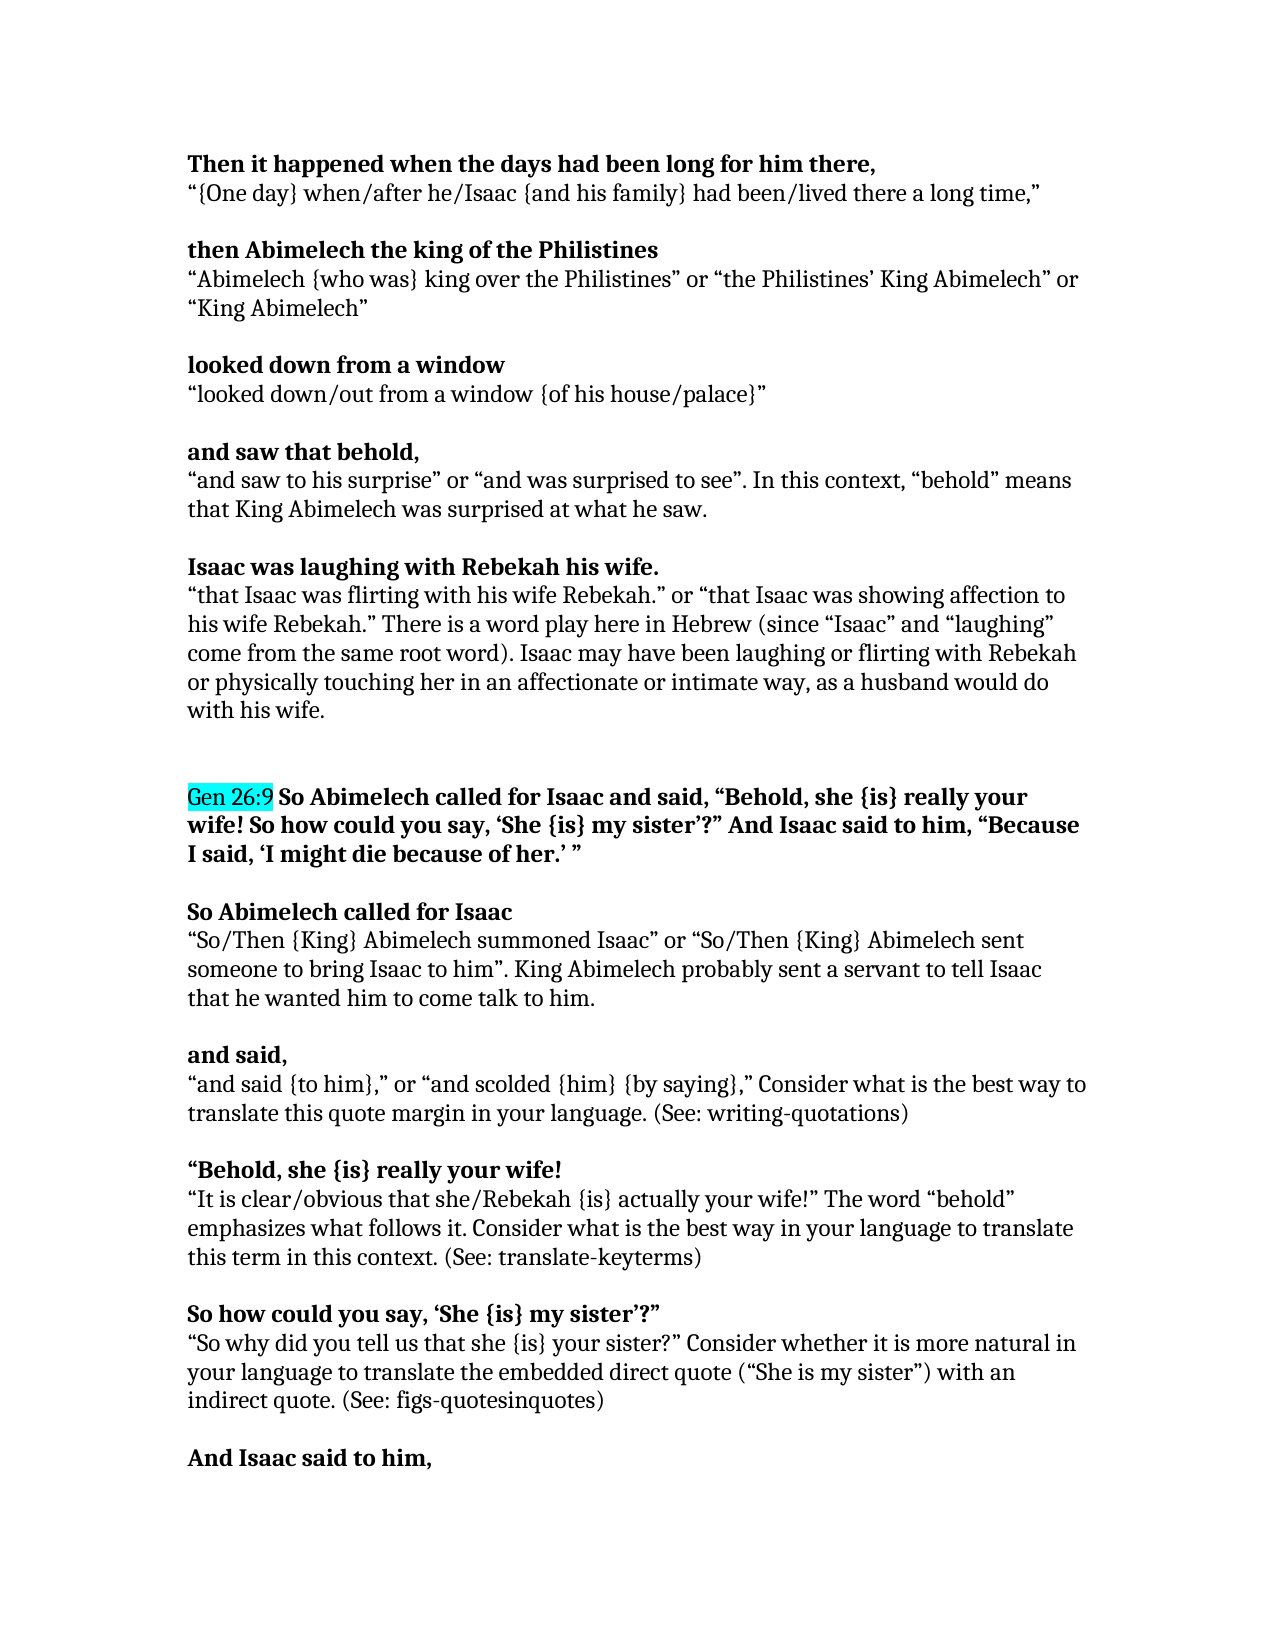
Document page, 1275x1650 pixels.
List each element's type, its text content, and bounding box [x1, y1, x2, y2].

text “So why did you tell us that she {is} your sister?” Consider whether it is more natural in your language to translate the embedded direct quote (“She is my sister”) with an indirect quote. (See: figs-quotesinquotes) [187, 1329, 1087, 1415]
text “So/Then {King} Abimelech summoned Isaac” or “So/Then {King} Abimelech sent someone to bring Isaac to him”. King Abimelech probably sent a servant to tell Isaac that he wanted him to come talk to him. [187, 926, 1087, 1012]
text Then it happened when the days had been long for him there, [187, 150, 1087, 179]
text then Abimelech the king of the Philistines [187, 236, 1087, 265]
text “and saw to his surprise” or “and was surprised to see”. In this context, “behold” means that King Abimelech was surprised at what he saw. [187, 466, 1087, 524]
text So how could you say, ‘She {is} my sister’?” [187, 1300, 1087, 1329]
text So Abimelech called for Isaac [187, 897, 1087, 926]
text And Isaac said to him, [187, 1444, 1087, 1472]
text “Abimelech {who was} king over the Philistines” or “the Philistines’ King Abimelech” or “King Abimelech” [187, 265, 1087, 322]
text “and said {to him},” or “and scolded {him} {by saying},” Consider what is the best way to translate this quote margin in your language. (See: writing-quotations) [187, 1070, 1087, 1127]
text and saw that behold, [187, 437, 1087, 466]
text Isaac was laughing with Rebekah his wife. [187, 552, 1087, 581]
text “looked down/out from a window {of his house/palace}” [187, 380, 1087, 409]
text “that Isaac was flirting with his wife Rebekah.” or “that Isaac was showing affection to his wife Rebekah.” There is a word play here in Hebrew (since “Isaac” and “laughing” come from the same root word). Isaac may have been laughing or flirting with Rebekah or physically touching her in an affectionate or intimate way, as a husband would do with his wife. [187, 581, 1087, 725]
text “Behold, she {is} really your wife! [187, 1156, 1087, 1185]
text looked down from a window [187, 351, 1087, 380]
text and said, [187, 1041, 1087, 1070]
text Gen 26:9 So Abimelech called for Isaac and said, “Behold, she {is} really your wife! So how could you say, ‘She {is} my sister’?” And Isaac said to him, “Because I said, ‘I might die because of her.’ ” [187, 782, 1087, 869]
text “{One day} when/after he/Isaac {and his family} had been/lived there a long time,” [187, 179, 1087, 207]
text “It is clear/obvious that she/Rebekah {is} actually your wife!” The word “behold” emphasizes what follows it. Consider what is the best way in your language to translate this term in this context. (See: translate-keyterms) [187, 1185, 1087, 1271]
